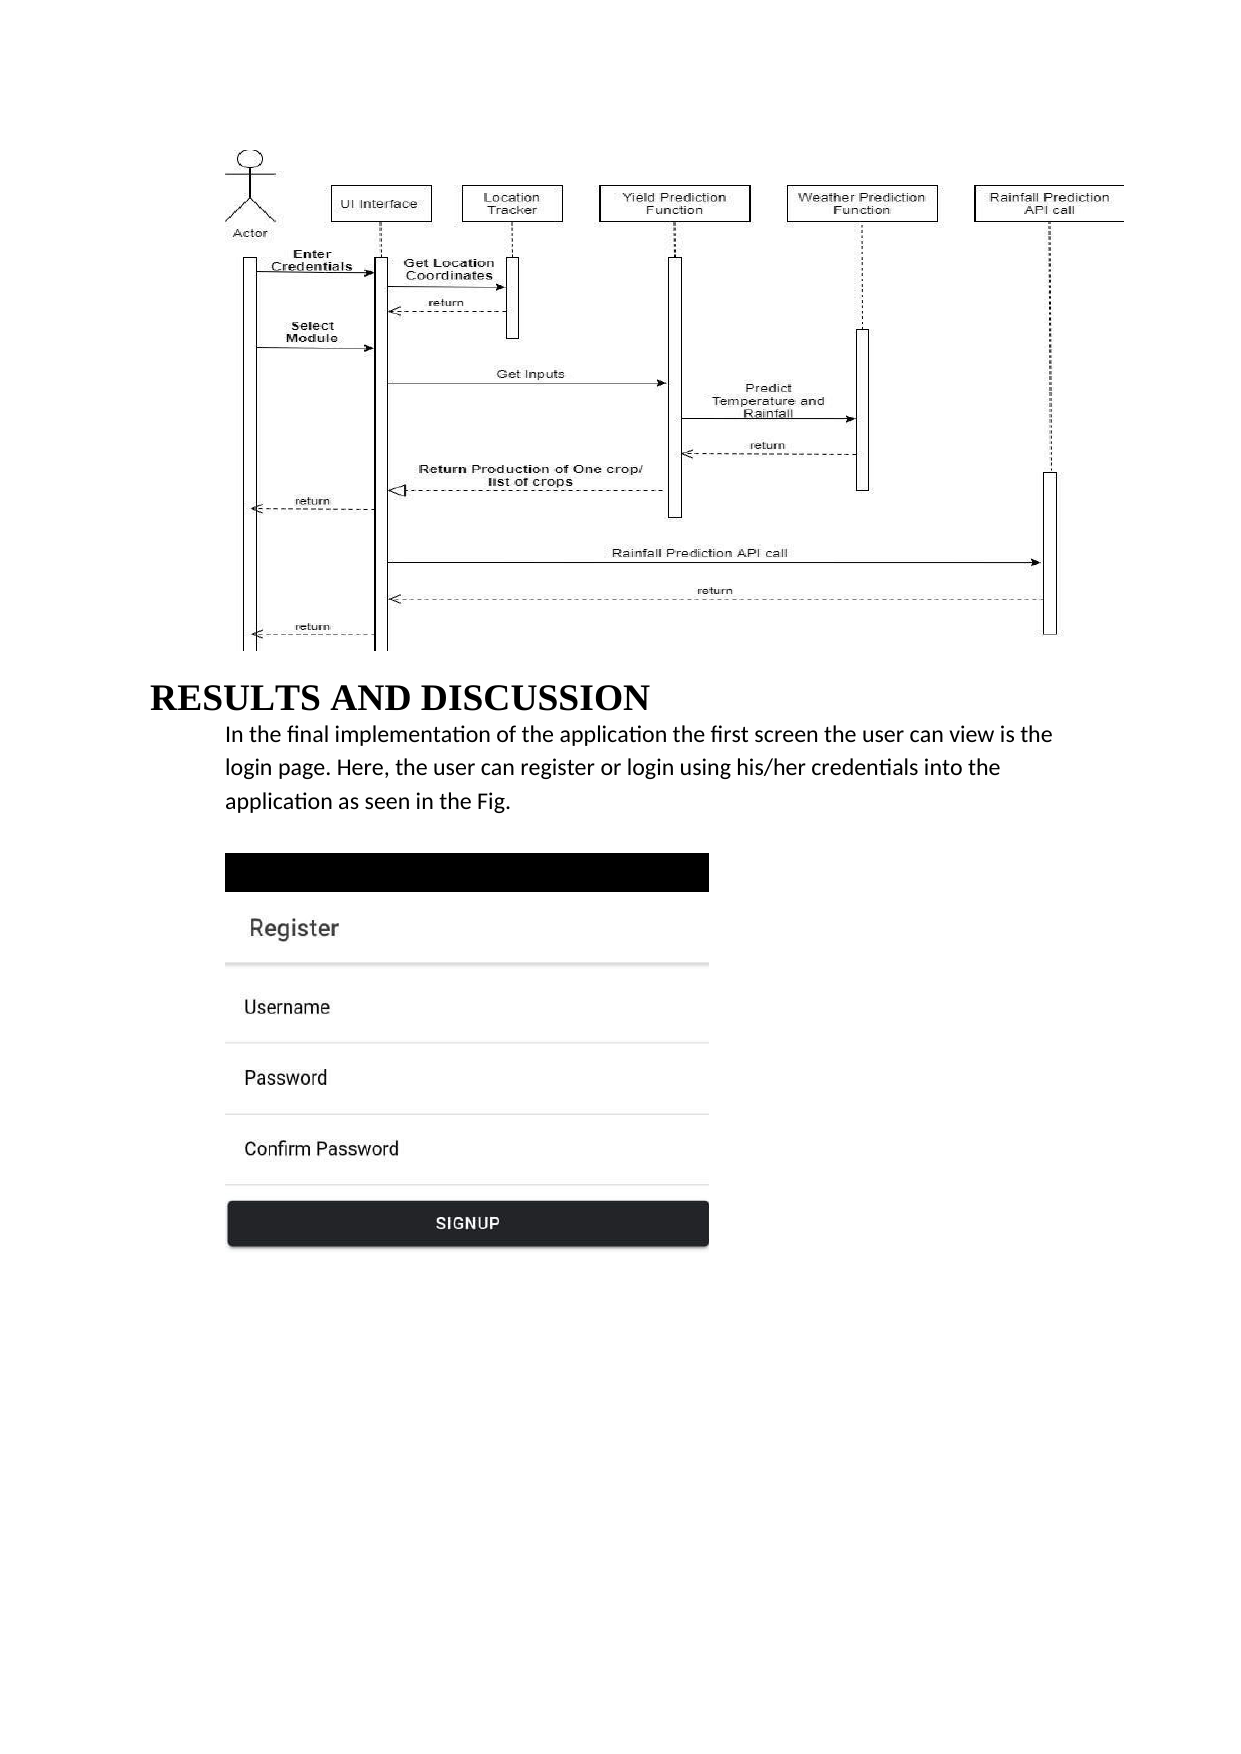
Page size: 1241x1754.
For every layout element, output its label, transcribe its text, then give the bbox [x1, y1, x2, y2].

text RESULTS AND DISCUSSION [150, 676, 1090, 719]
list In the final implementation of the application the first screen the user can view is the login page. Here, the user can register or login using his/her credentials into the application as seen in the Fig. [225, 719, 1090, 815]
